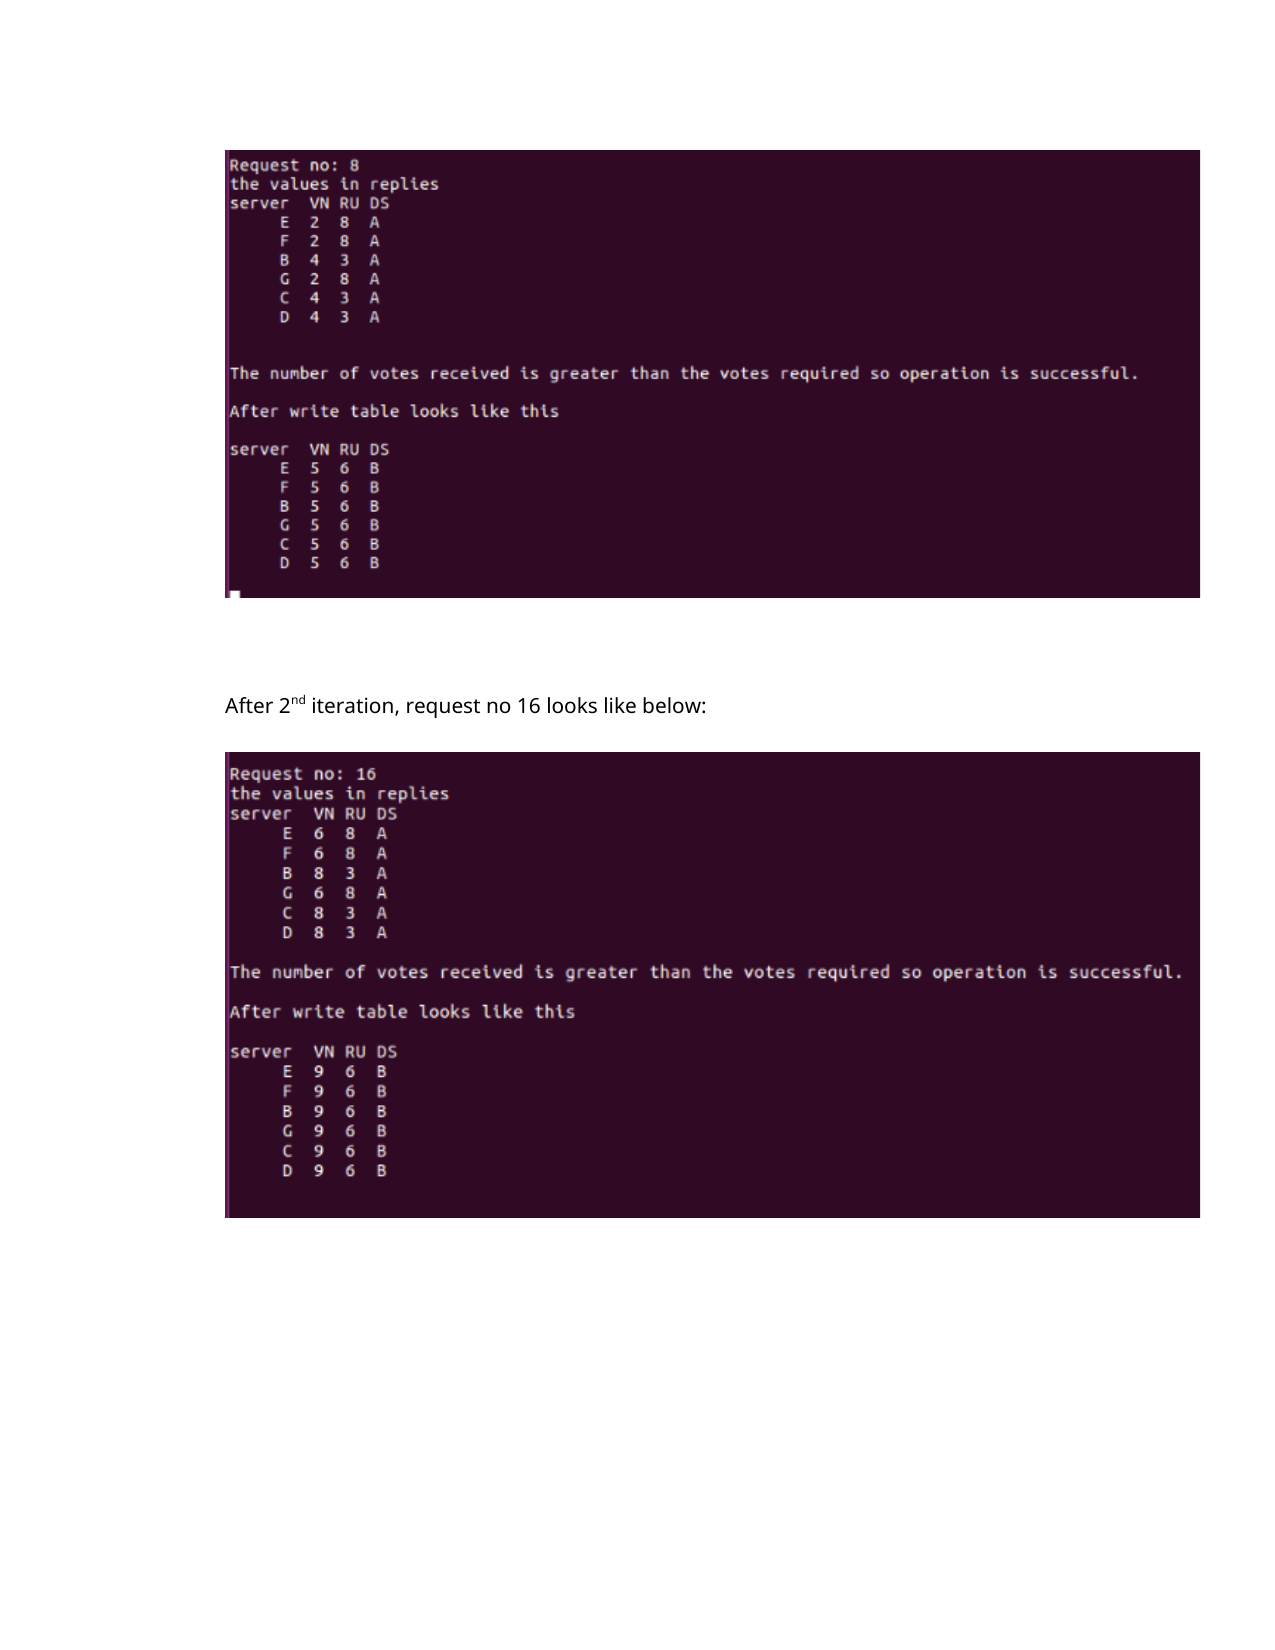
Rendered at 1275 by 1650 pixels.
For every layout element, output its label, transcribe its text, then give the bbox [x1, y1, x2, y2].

picture [225, 752, 1200, 1218]
picture [225, 150, 1200, 598]
list After 2nd iteration, request no 16 looks like below: [225, 691, 1125, 720]
